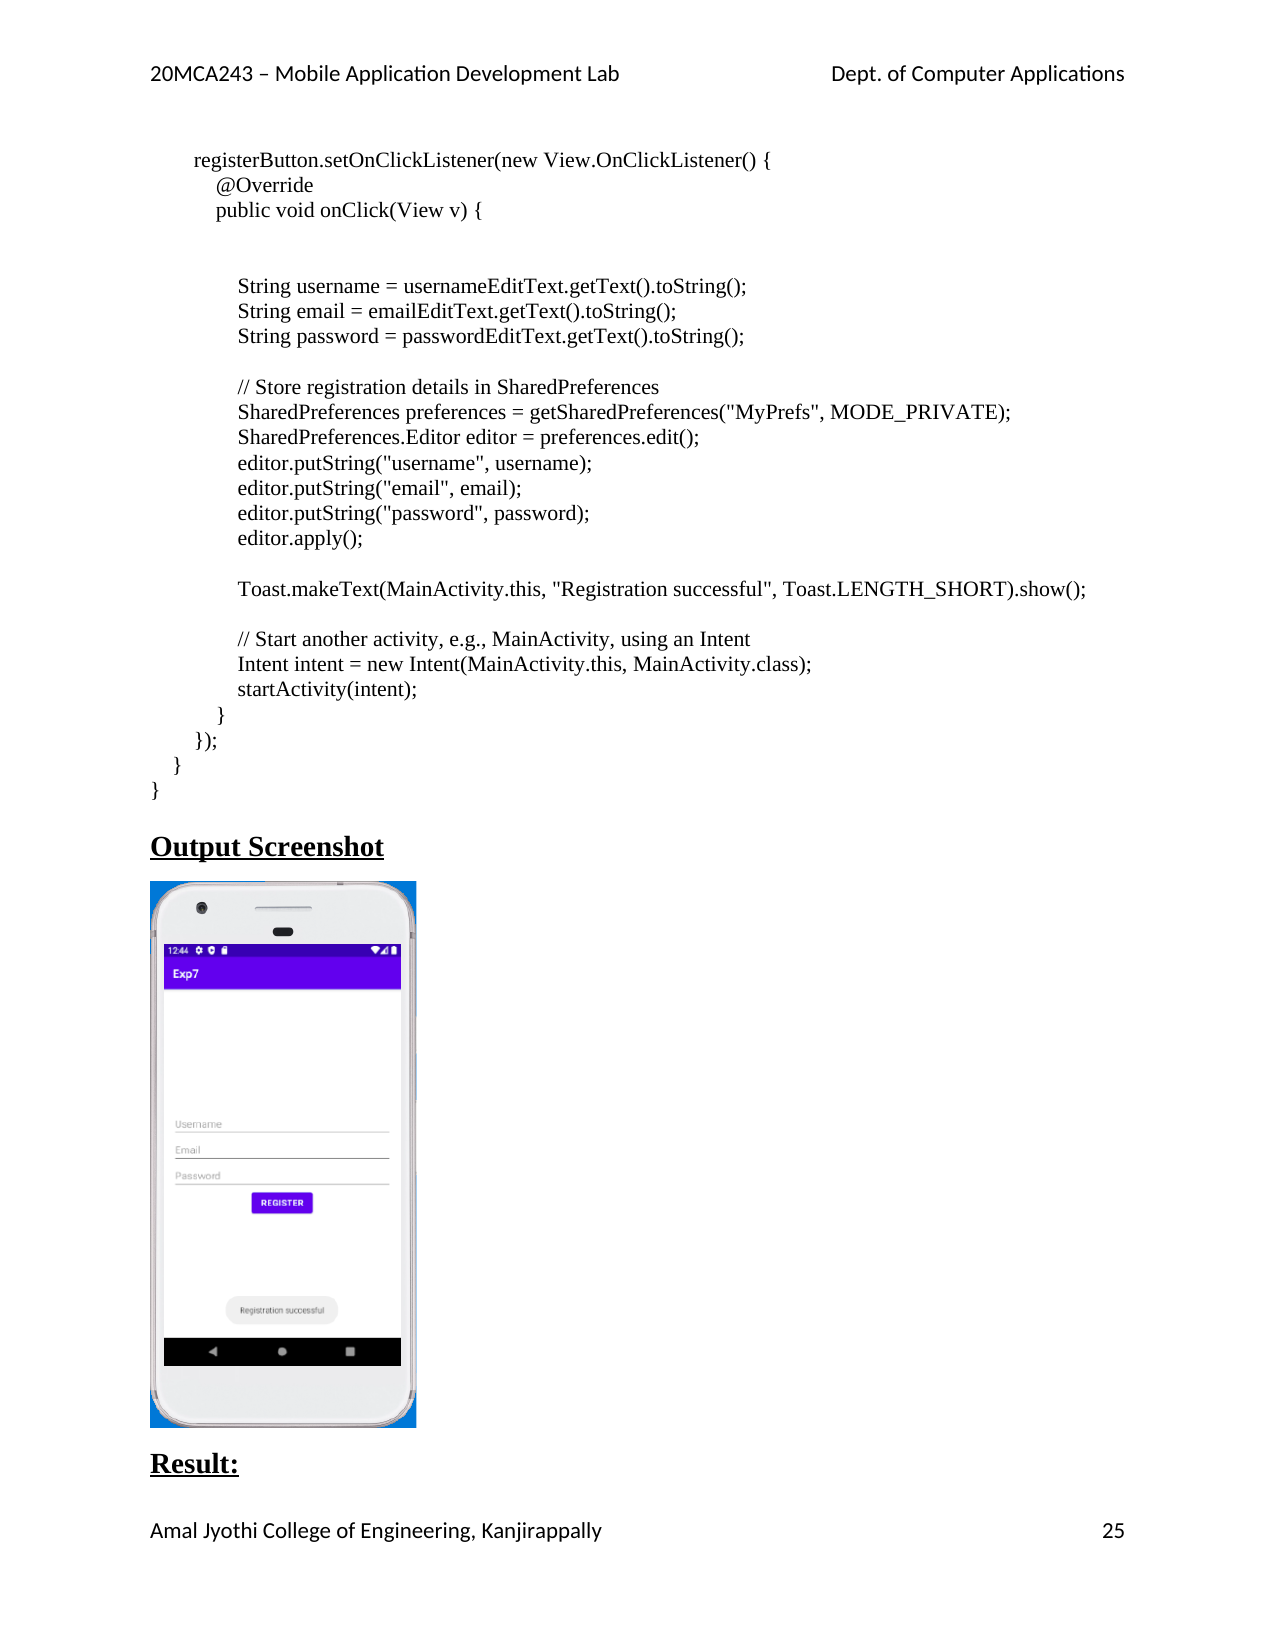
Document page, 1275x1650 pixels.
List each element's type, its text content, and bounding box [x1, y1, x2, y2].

text // Store registration details in SharedPreferences [150, 374, 1125, 399]
text @Override [150, 172, 1125, 197]
text } [150, 752, 1125, 777]
text String email = emailEditText.getText().toString(); [150, 298, 1125, 323]
text public void onClick(View v) { [150, 197, 1125, 223]
text // Start another activity, e.g., MainActivity, using an Intent [150, 626, 1125, 651]
text } [150, 777, 1125, 802]
text editor.putString("password", password); [150, 500, 1125, 525]
text } [150, 702, 1125, 727]
text Output Screenshot [150, 829, 1125, 862]
text editor.putString("email", email); [150, 475, 1125, 500]
text startActivity(intent); [150, 676, 1125, 702]
text Intent intent = new Intent(MainActivity.this, MainActivity.class); [150, 651, 1125, 676]
text registerButton.setOnClickListener(new View.OnClickListener() { [150, 147, 1125, 172]
text editor.putString("username", username); [150, 449, 1125, 475]
text String password = passwordEditText.getText().toString(); [150, 323, 1125, 349]
text SharedPreferences preferences = getSharedPreferences("MyPrefs", MODE_PRIVATE); [150, 399, 1125, 424]
picture [150, 881, 417, 1428]
text }); [150, 727, 1125, 752]
text String username = usernameEditText.getText().toString(); [150, 273, 1125, 298]
text Toast.makeText(MainActivity.this, "Registration successful", Toast.LENGTH_SHORT).show(); [150, 576, 1125, 601]
text SharedPreferences.Editor editor = preferences.edit(); [150, 424, 1125, 449]
text Result: [150, 1446, 1125, 1480]
text editor.apply(); [150, 525, 1125, 550]
